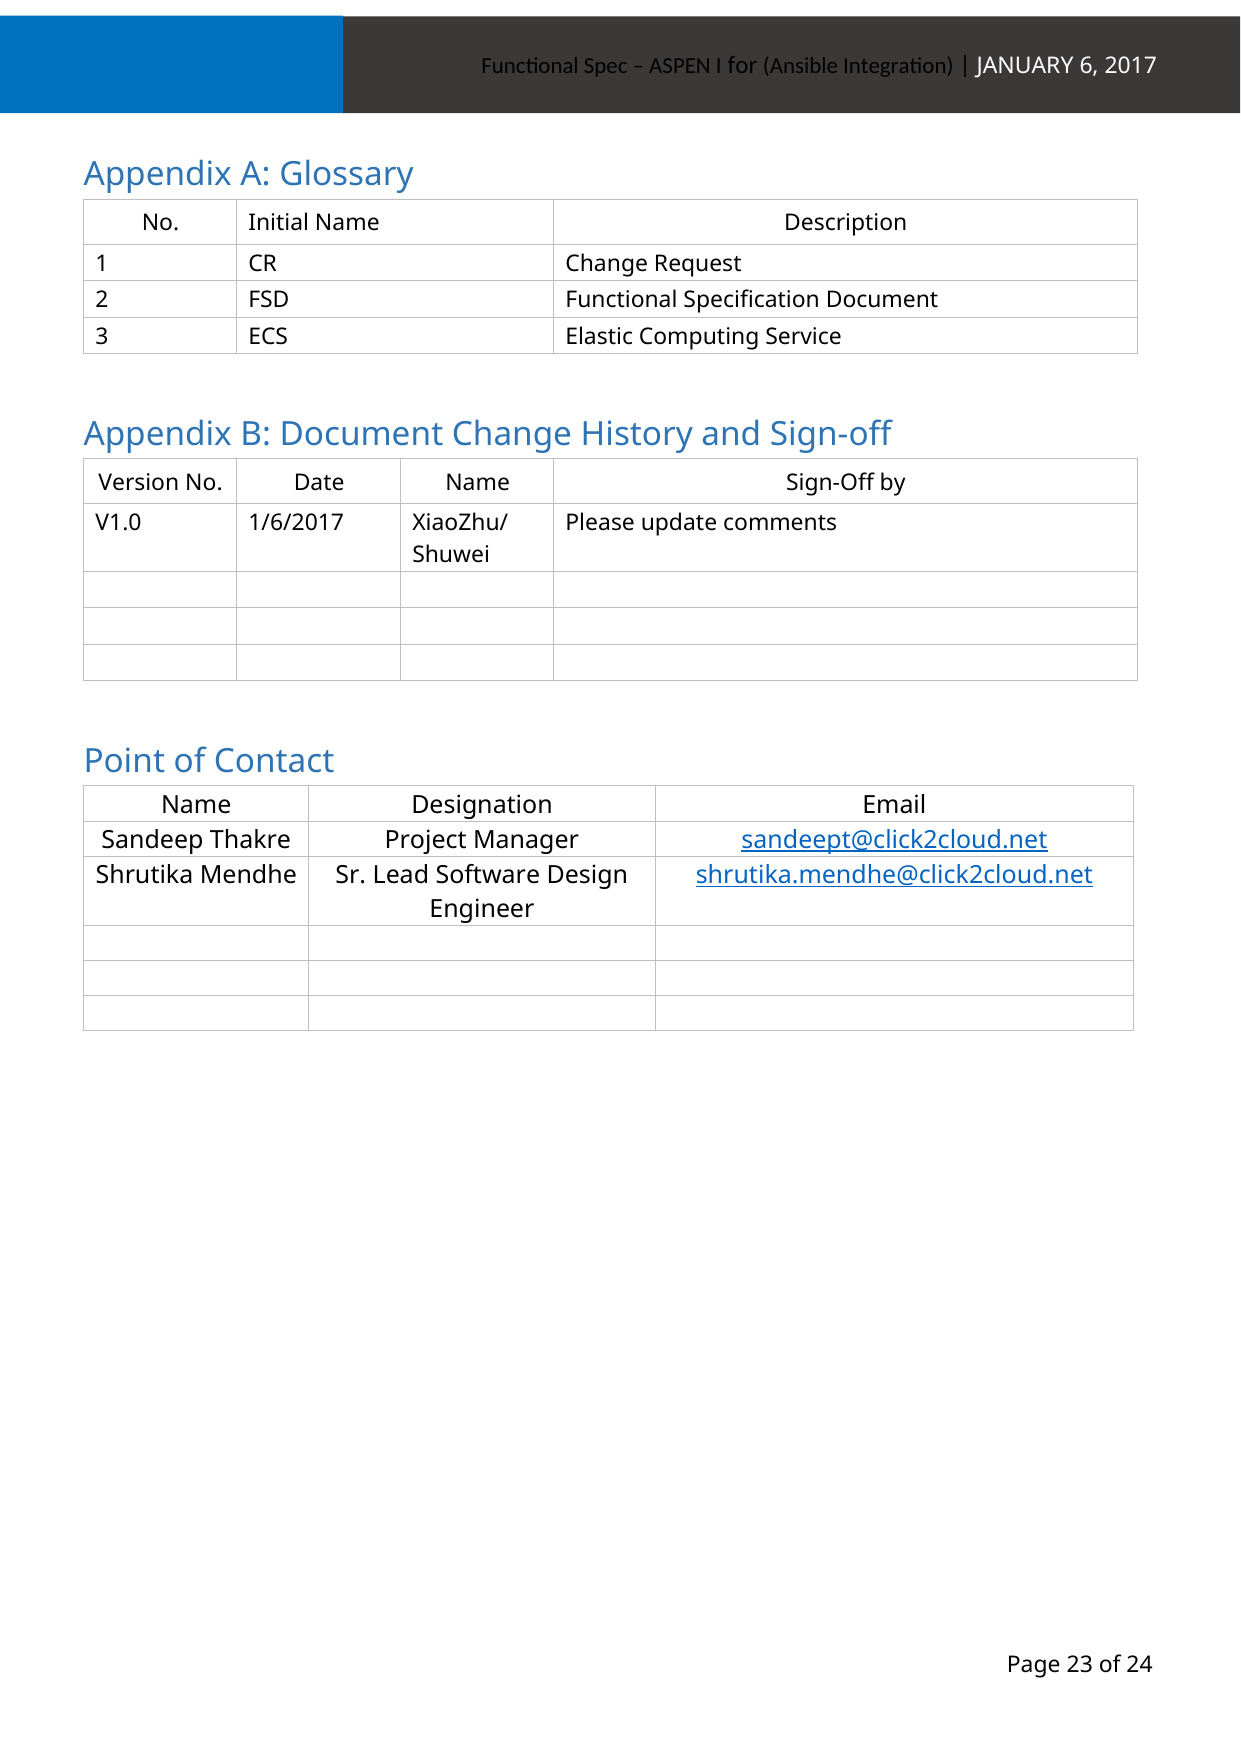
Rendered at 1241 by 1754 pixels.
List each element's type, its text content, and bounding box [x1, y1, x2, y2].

subtitle Appendix B: Document Change History and Sign-off [83, 409, 1152, 455]
table_cell [309, 996, 655, 1030]
subtitle Point of Contact [83, 736, 1152, 782]
table_cell [84, 926, 308, 960]
table_cell V1.0 [84, 504, 236, 571]
table_cell [309, 961, 655, 995]
table_cell Elastic Computing Service [554, 318, 1137, 353]
table_cell 1/6/2017 [237, 504, 400, 571]
table_header Initial Name [237, 200, 553, 244]
table_cell 1 [84, 245, 236, 280]
table_cell [656, 926, 1133, 960]
table_cell [84, 608, 236, 644]
table_header Date [237, 459, 400, 503]
table_cell [84, 996, 308, 1030]
table_cell [401, 608, 553, 644]
table_header Name [401, 459, 553, 503]
table_cell Please update comments [554, 504, 1137, 571]
table_cell Shrutika Mendhe [84, 857, 308, 925]
table_cell [309, 926, 655, 960]
table_cell [237, 645, 400, 680]
subtitle Appendix A: Glossary [83, 150, 1152, 195]
table_cell Functional Specification Document [554, 281, 1137, 317]
table_header Email [656, 786, 1133, 821]
table_cell [84, 961, 308, 995]
table_header No. [84, 200, 236, 244]
table_cell sandeept@click2cloud.net [656, 822, 1133, 856]
table_cell [84, 572, 236, 607]
table_cell [554, 645, 1137, 680]
table_cell [554, 572, 1137, 607]
table_cell 3 [84, 318, 236, 353]
table_header Version No. [84, 459, 236, 503]
table_cell XiaoZhu/Shuwei [401, 504, 553, 571]
table_cell Change Request [554, 245, 1137, 280]
table_cell shrutika.mendhe@click2cloud.net [656, 857, 1133, 925]
table_cell [237, 608, 400, 644]
table_header Designation [309, 786, 655, 821]
table_cell CR [237, 245, 553, 280]
table_cell ECS [237, 318, 553, 353]
table_cell [401, 572, 553, 607]
table_cell [554, 608, 1137, 644]
table_cell Sr. Lead Software Design Engineer [309, 857, 655, 925]
table_cell Sandeep Thakre [84, 822, 308, 856]
table_cell [656, 996, 1133, 1030]
table_cell 2 [84, 281, 236, 317]
table_cell [237, 572, 400, 607]
table_cell FSD [237, 281, 553, 317]
table_header Description [554, 200, 1137, 244]
table_header Name [84, 786, 308, 821]
table_cell [84, 645, 236, 680]
table_cell [401, 645, 553, 680]
table_cell Project Manager [309, 822, 655, 856]
table_header Sign-Off by [554, 459, 1137, 503]
table_cell [656, 961, 1133, 995]
